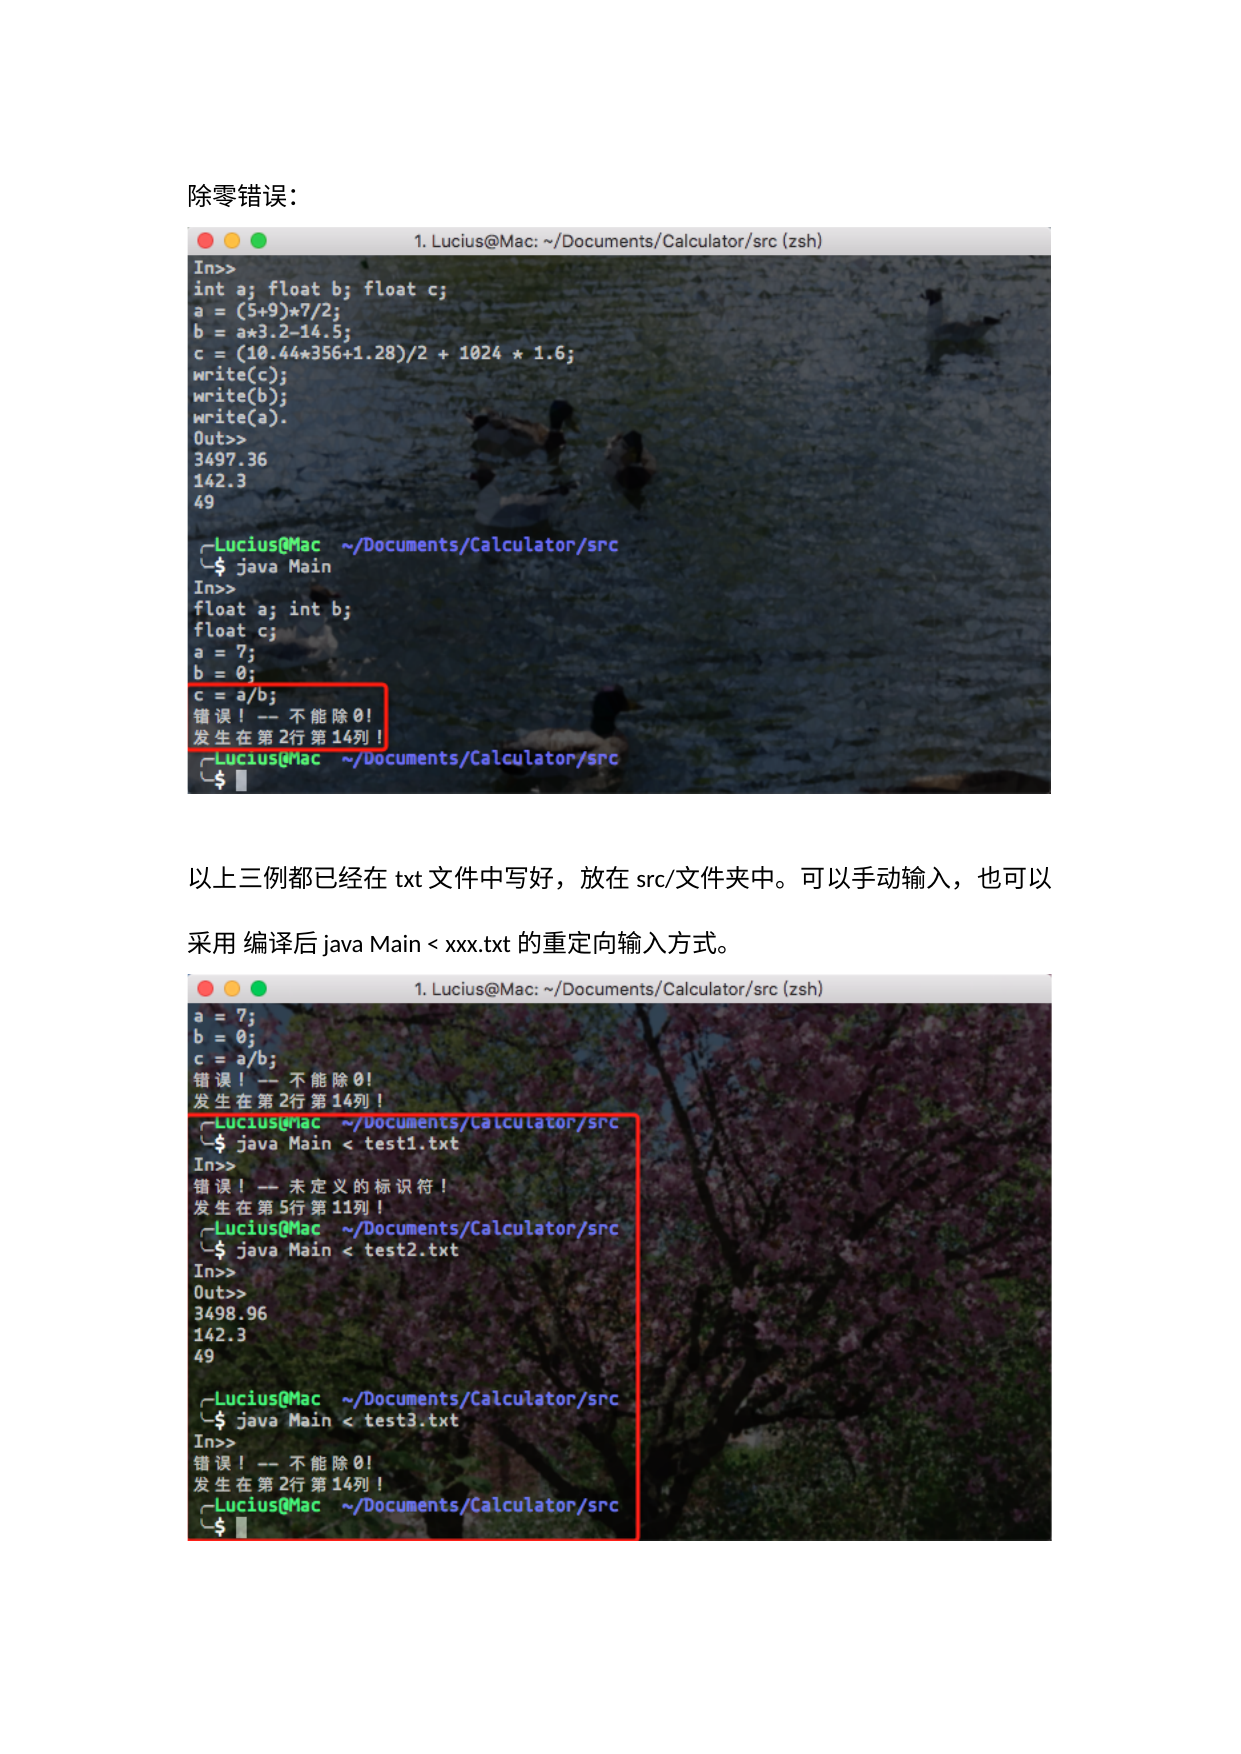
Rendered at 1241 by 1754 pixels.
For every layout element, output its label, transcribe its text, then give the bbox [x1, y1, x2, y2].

text 除零错误： [187, 162, 1053, 227]
text 以上三例都已经在 txt 文件中写好，放在 src/文件夹中。可以手动输入，也可以采用 编译后java Main < xxx.txt 的重定向输入方式。 [187, 844, 1053, 974]
picture [187, 227, 1051, 794]
picture [187, 974, 1052, 1541]
